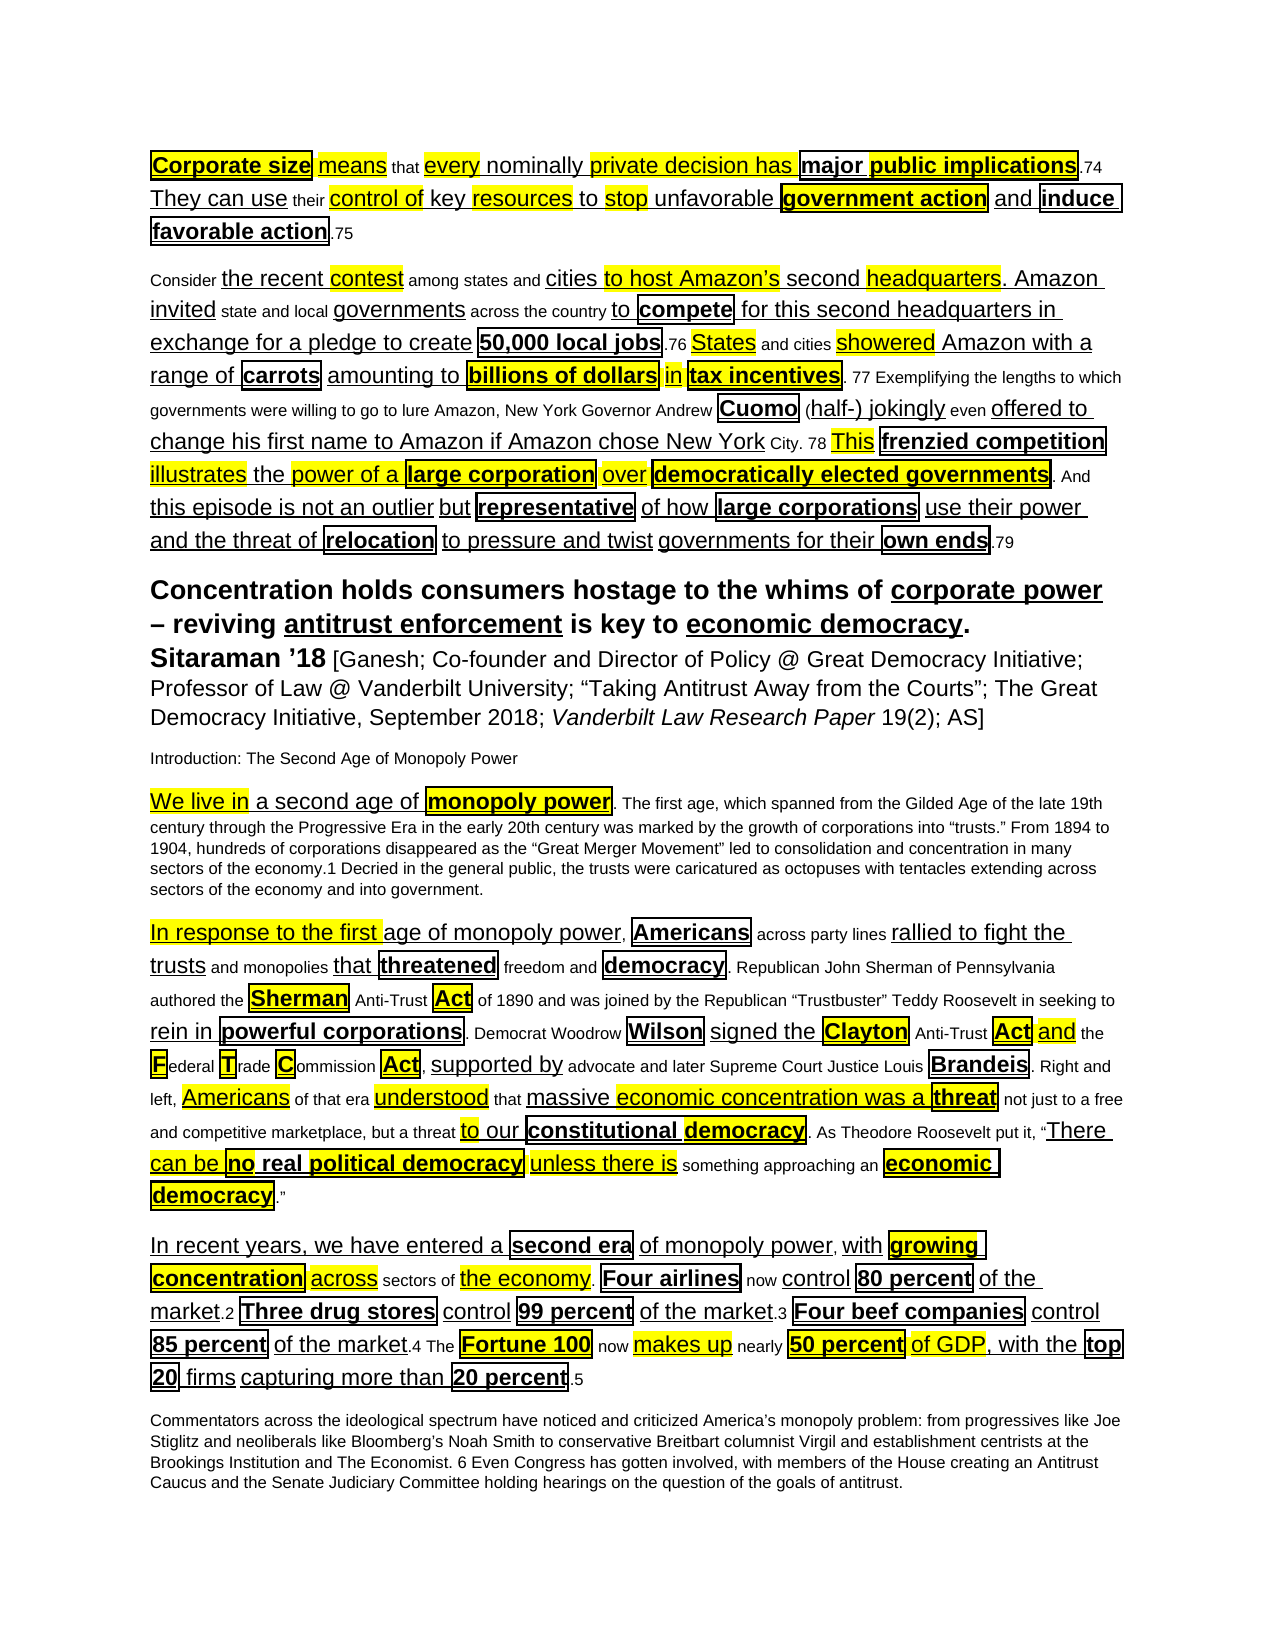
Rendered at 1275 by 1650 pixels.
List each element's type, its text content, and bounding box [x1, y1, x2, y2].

subtitle Concentration holds consumers hostage to the whims of corporate power – reviving antitrust enforcement is key to economic democracy. [150, 574, 1125, 639]
text In recent years, we have entered a second era of monopoly power, with growing concentration across sectors of the economy. Four airlines now control 80 percent of the market.2 Three drug stores control 99 percent of the market.3 Four beef companies control 85 percent of the market.4 The Fortune 100 now makes up nearly 50 percent of GDP, with the top 20 firms capturing more than 20 percent.5 [150, 1230, 1125, 1392]
text Consider the recent contest among states and cities to host Amazon’s second headquarters. Amazon invited state and local governments across the country to compete for this second headquarters in exchange for a pledge to create 50,000 local jobs.76 States and cities showered Amazon with a range of carrots amounting to billions of dollars in tax incentives. 77 Exemplifying the lengths to which governments were willing to go to lure Amazon, New York Governor Andrew Cuomo (half-) jokingly even offered to change his first name to Amazon if Amazon chose New York City. 78 This frenzied competition illustrates the power of a large corporation over democratically elected governments. And this episode is not an outlier but representative of how large corporations use their power and the threat of relocation to pressure and twist governments for their own ends.79 [150, 265, 1125, 555]
text Introduction: The Second Age of Monopoly Power [150, 748, 1125, 768]
text Corporate size means that every nominally private decision has major public implications.74 They can use their control of key resources to stop unfavorable government action and induce favorable action.75 [150, 150, 1125, 246]
text We live in a second age of monopoly power. The first age, which spanned from the Gilded Age of the late 19th century through the Progressive Era in the early 20th century was marked by the growth of corporations into “trusts.” From 1894 to 1904, hundreds of corporations disappeared as the “Great Merger Movement” led to consolidation and concentration in many sectors of the economy.1 Decried in the general public, the trusts were caricatured as octopuses with tentacles extending across sectors of the economy and into government. [150, 786, 1125, 899]
text Commentators across the ideological spectrum have noticed and criticized America’s monopoly problem: from progressives like Joe Stiglitz and neoliberals like Bloomberg’s Noah Smith to conservative Breitbart columnist Virgil and establishment centrists at the Brookings Institution and The Economist. 6 Even Congress has gotten involved, with members of the House creating an Antitrust Caucus and the Senate Judiciary Committee holding hearings on the question of the goals of antitrust. [150, 1411, 1125, 1492]
text In response to the first age of monopoly power, Americans across party lines rallied to fight the trusts and monopolies that threatened freedom and democracy. Republican John Sherman of Pennsylvania authored the Sherman Anti-Trust Act of 1890 and was joined by the Republican “Trustbuster” Teddy Roosevelt in seeking to rein in powerful corporations. Democrat Woodrow Wilson signed the Clayton Anti-Trust Act and the Federal Trade Commission Act, supported by advocate and later Supreme Court Justice Louis Brandeis. Right and left, Americans of that era understood that massive economic concentration was a threat not just to a free and competitive marketplace, but a threat to our constitutional democracy. As Theodore Roosevelt put it, “There can be no real political democracy unless there is something approaching an economic democracy.” [150, 917, 1125, 1211]
text Sitaraman ’18 [Ganesh; Co-founder and Director of Policy @ Great Democracy Initiative; Professor of Law @ Vanderbilt University; “Taking Antitrust Away from the Courts”; The Great Democracy Initiative, September 2018; Vanderbilt Law Research Paper 19(2); AS] [150, 642, 1125, 730]
